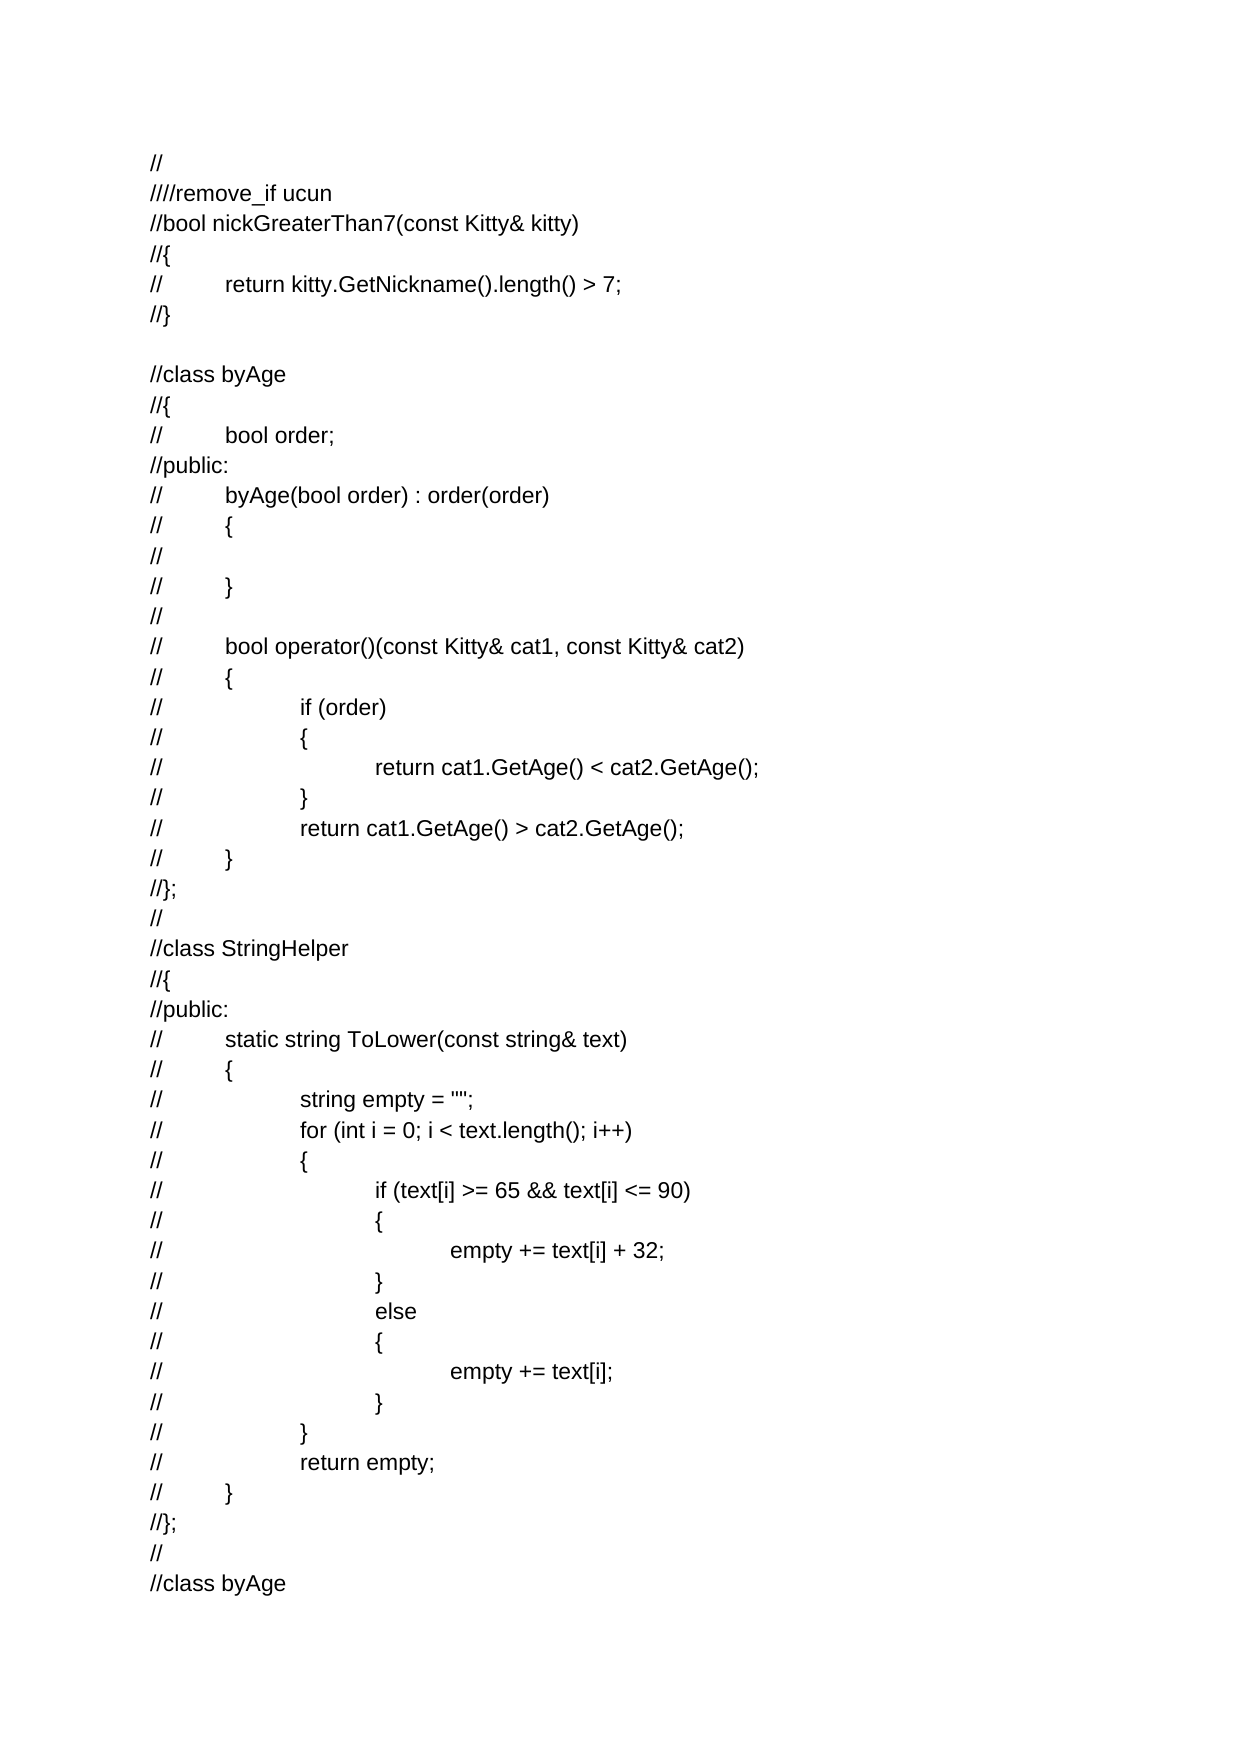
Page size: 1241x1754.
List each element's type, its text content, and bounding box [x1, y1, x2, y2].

text // } [150, 845, 1090, 871]
text // string empty = ""; [150, 1086, 1090, 1113]
text // } [150, 1388, 1090, 1415]
text // return kitty.GetNickname().length() > 7; [150, 271, 1090, 297]
text // for (int i = 0; i < text.length(); i++) [150, 1117, 1090, 1143]
text // else [150, 1298, 1090, 1324]
text //{ [150, 966, 1090, 992]
text // bool operator()(const Kitty& cat1, const Kitty& cat2) [150, 633, 1090, 660]
text // } [150, 1268, 1090, 1294]
text // [150, 1539, 1090, 1566]
text //public: [150, 996, 1090, 1022]
text // if (order) [150, 694, 1090, 720]
text // [150, 543, 1090, 569]
text //bool nickGreaterThan7(const Kitty& kitty) [150, 210, 1090, 237]
text // static string ToLower(const string& text) [150, 1026, 1090, 1052]
text //class StringHelper [150, 935, 1090, 962]
text // return cat1.GetAge() > cat2.GetAge(); [150, 814, 1090, 841]
text ////remove_if ucun [150, 180, 1090, 207]
text // [150, 905, 1090, 932]
text //{ [150, 392, 1090, 418]
text // { [150, 724, 1090, 750]
text // byAge(bool order) : order(order) [150, 482, 1090, 509]
text // return cat1.GetAge() < cat2.GetAge(); [150, 754, 1090, 781]
text // } [150, 1419, 1090, 1445]
text // { [150, 663, 1090, 690]
text // { [150, 1147, 1090, 1173]
text //public: [150, 452, 1090, 478]
text // if (text[i] >= 65 && text[i] <= 90) [150, 1177, 1090, 1203]
text // [150, 603, 1090, 629]
text //}; [150, 1509, 1090, 1536]
text //{ [150, 241, 1090, 267]
text // return empty; [150, 1449, 1090, 1475]
text // { [150, 1056, 1090, 1083]
text // empty += text[i] + 32; [150, 1237, 1090, 1264]
text // { [150, 512, 1090, 539]
text // { [150, 1328, 1090, 1354]
text // [150, 150, 1090, 176]
text // } [150, 1479, 1090, 1506]
text // { [150, 1207, 1090, 1234]
text //} [150, 301, 1090, 327]
text // empty += text[i]; [150, 1358, 1090, 1385]
text // } [150, 573, 1090, 599]
text //}; [150, 875, 1090, 901]
text // } [150, 784, 1090, 811]
text // bool order; [150, 422, 1090, 448]
text //class byAge [150, 361, 1090, 388]
text //class byAge [150, 1570, 1090, 1596]
